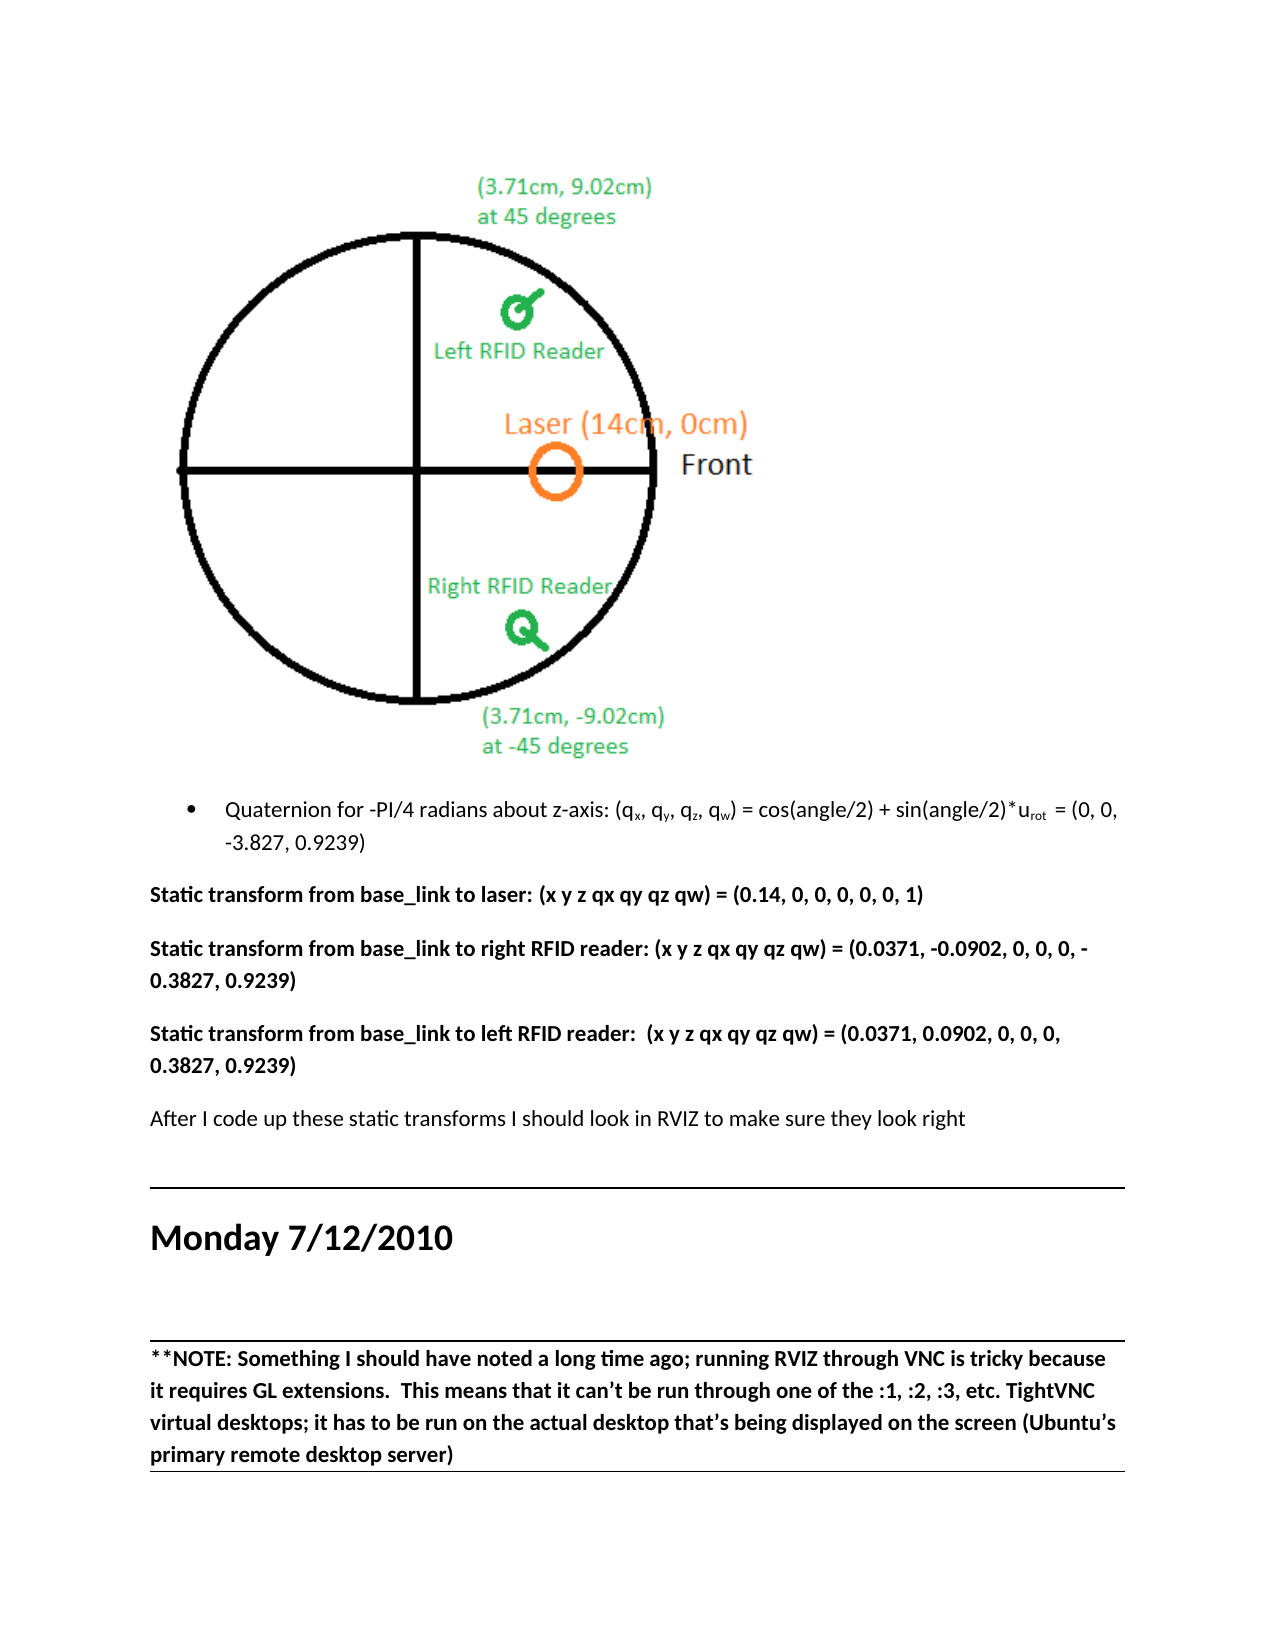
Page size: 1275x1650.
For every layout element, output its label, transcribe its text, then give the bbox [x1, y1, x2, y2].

picture [150, 150, 778, 771]
text Static transform from base_link to laser: (x y z qx qy qz qw) = (0.14, 0, 0, 0, 0, 0, 1) [150, 881, 1125, 909]
text Static transform from base_link to left RFID reader: (x y z qx qy qz qw) = (0.0371, 0.0902, 0, 0, 0, 0.3827, 0.9239) [150, 1019, 1125, 1079]
text After I code up these static transforms I should look in RVIZ to make sure they look right [150, 1104, 1125, 1132]
text **NOTE: Something I should have noted a long time ago; running RVIZ through VNC is tricky because it requires GL extensions. This means that it can’t be run through one of the :1, :2, :3, etc. TightVNC virtual desktops; it has to be run on the actual desktop that’s being displayed on the screen (Ubuntu’s primary remote desktop server) [150, 1342, 1125, 1471]
text Static transform from base_link to right RFID reader: (x y z qx qy qz qw) = (0.0371, -0.0902, 0, 0, 0, -0.3827, 0.9239) [150, 934, 1125, 994]
list Quaternion for -PI/4 radians about z-axis: (qx, qy, qz, qw) = cos(angle/2) + sin(angle/2)*urot = (0, 0, -3.827, 0.9239) [187, 795, 1125, 856]
text Monday 7/12/2010 [150, 1214, 1125, 1259]
